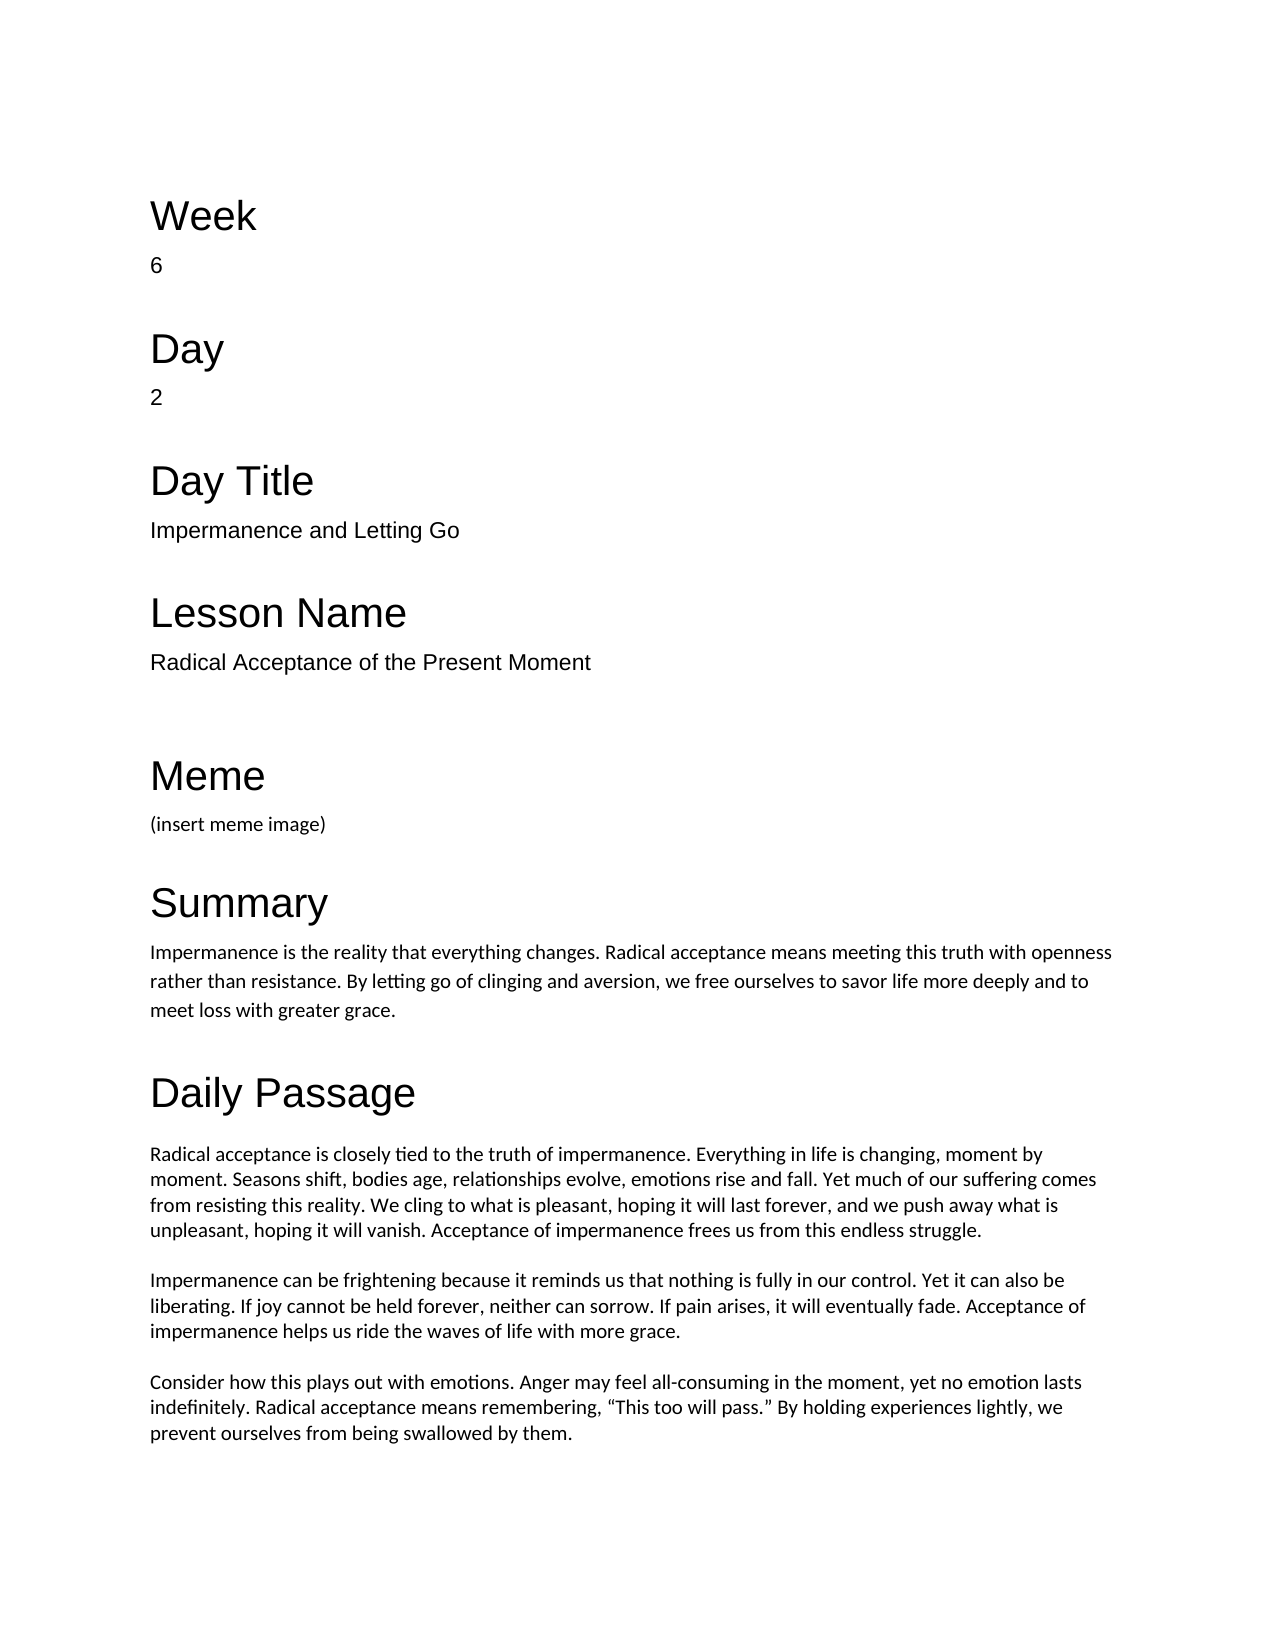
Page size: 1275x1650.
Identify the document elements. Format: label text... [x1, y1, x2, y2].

text Impermanence can be frightening because it reminds us that nothing is fully in our control. Yet it can also be liberating. If joy cannot be held forever, neither can sorrow. If pain arises, it will eventually fade. Acceptance of impermanence helps us ride the waves of life with more grace. [150, 1268, 1125, 1344]
subtitle Meme [150, 751, 1125, 799]
subtitle Week [150, 192, 1125, 239]
subtitle Summary [150, 878, 1125, 926]
text 2 [150, 384, 1125, 411]
subtitle Daily Passage [150, 1068, 1125, 1116]
text Radical acceptance is closely tied to the truth of impermanence. Everything in life is changing, moment by moment. Seasons shift, bodies age, relationships evolve, emotions rise and fall. Yet much of our suffering comes from resisting this reality. We cling to what is pleasant, hoping it will last forever, and we push away what is unpleasant, hoping it will vanish. Acceptance of impermanence frees us from this endless struggle. [150, 1141, 1125, 1243]
text Consider how this plays out with emotions. Anger may feel all-consuming in the moment, yet no emotion lasts indefinitely. Radical acceptance means remembering, “This too will pass.” By holding experiences lightly, we prevent ourselves from being swallowed by them. [150, 1369, 1125, 1445]
text (insert meme image) [150, 811, 1125, 837]
text Impermanence is the reality that everything changes. Radical acceptance means meeting this truth with openness rather than resistance. By letting go of clinging and aversion, we free ourselves to savor life more deeply and to meet loss with greater grace. [150, 939, 1125, 1023]
subtitle Day [150, 324, 1125, 372]
subtitle Lesson Name [150, 588, 1125, 636]
subtitle Day Title [150, 456, 1125, 504]
text 6 [150, 252, 1125, 278]
text Radical Acceptance of the Present Moment [150, 649, 1125, 675]
text Impermanence and Letting Go [150, 517, 1125, 543]
